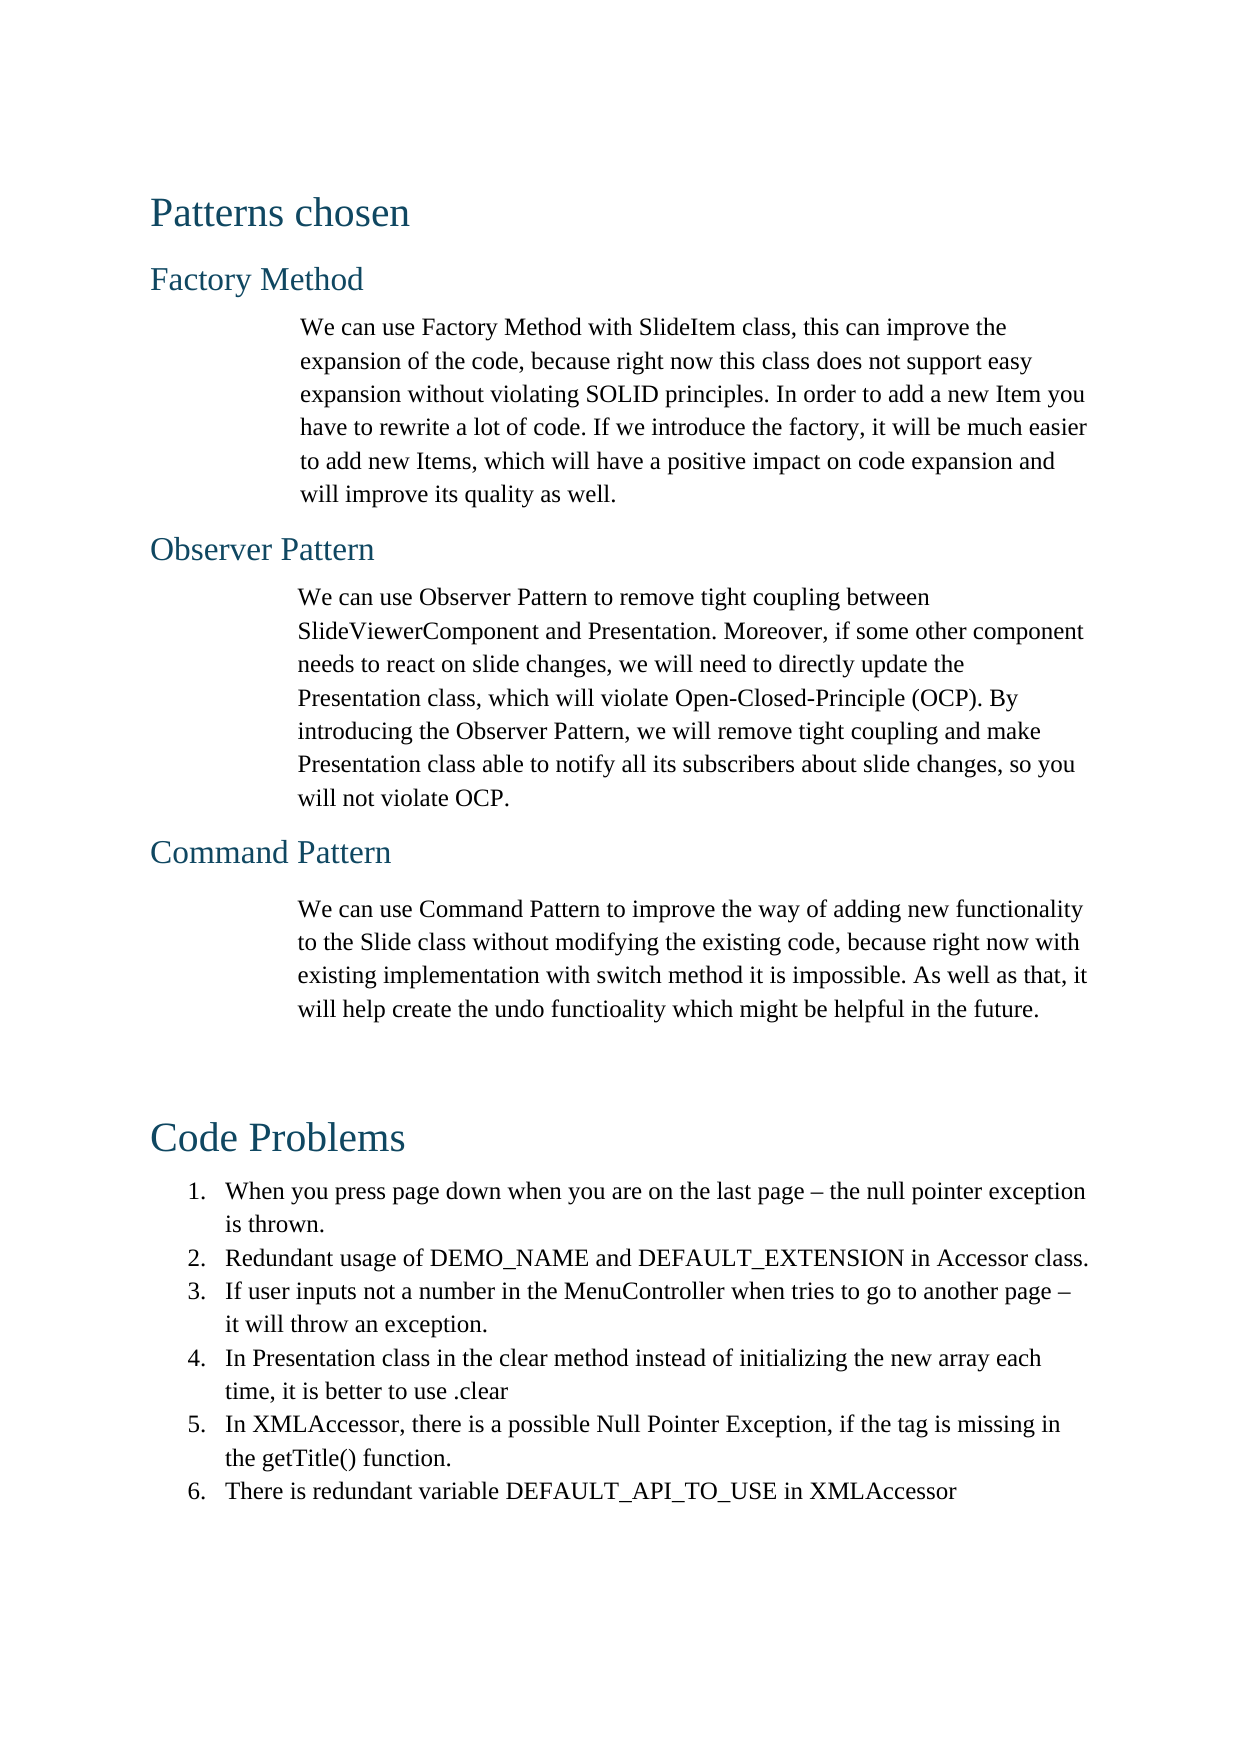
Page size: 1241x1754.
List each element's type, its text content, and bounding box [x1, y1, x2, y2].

subtitle Observer Pattern [150, 529, 1090, 567]
list In Presentation class in the clear method instead of initializing the new array each time, it is better to use .clear [187, 1343, 1090, 1405]
subtitle Command Pattern [150, 833, 1090, 871]
subtitle Patterns chosen [150, 187, 1090, 235]
subtitle Factory Method [150, 260, 1090, 298]
list In XMLAccessor, there is a possible Null Pointer Exception, if the tag is missing in the getTitle() function. [187, 1409, 1090, 1472]
list We can use Factory Method with SlideItem class, this can improve the expansion of the code, because right now this class does not support easy expansion without violating SOLID principles. In order to add a new Item you have to rewrite a lot of code. If we introduce the factory, it will be much easier to add new Items, which will have a positive impact on code expansion and will improve its quality as well. [300, 312, 1090, 508]
list There is redundant variable DEFAULT_API_TO_USE in XMLAccessor [187, 1476, 1090, 1505]
list When you press page down when you are on the last page – the null pointer exception is thrown. [187, 1176, 1090, 1238]
list We can use Observer Pattern to remove tight coupling between [297, 582, 1090, 611]
list Redundant usage of DEMO_NAME and DEFAULT_EXTENSION in Accessor class. [187, 1243, 1090, 1272]
subtitle Code Problems [150, 1112, 1090, 1160]
list SlideViewerComponent and Presentation. Moreover, if some other component needs to react on slide changes, we will need to directly update the Presentation class, which will violate Open-Closed-Principle (OCP). By introducing the Observer Pattern, we will remove tight coupling and make Presentation class able to notify all its subscribers about slide changes, so you will not violate OCP. [297, 616, 1090, 811]
subtitle We can use Command Pattern to improve the way of adding new functionality to the Slide class without modifying the existing code, because right now with existing implementation with switch method it is impossible. As well as that, it will help create the undo functioality which might be helpful in the future. [297, 894, 1090, 1022]
list If user inputs not a number in the MenuController when tries to go to another page – it will throw an exception. [187, 1276, 1090, 1338]
